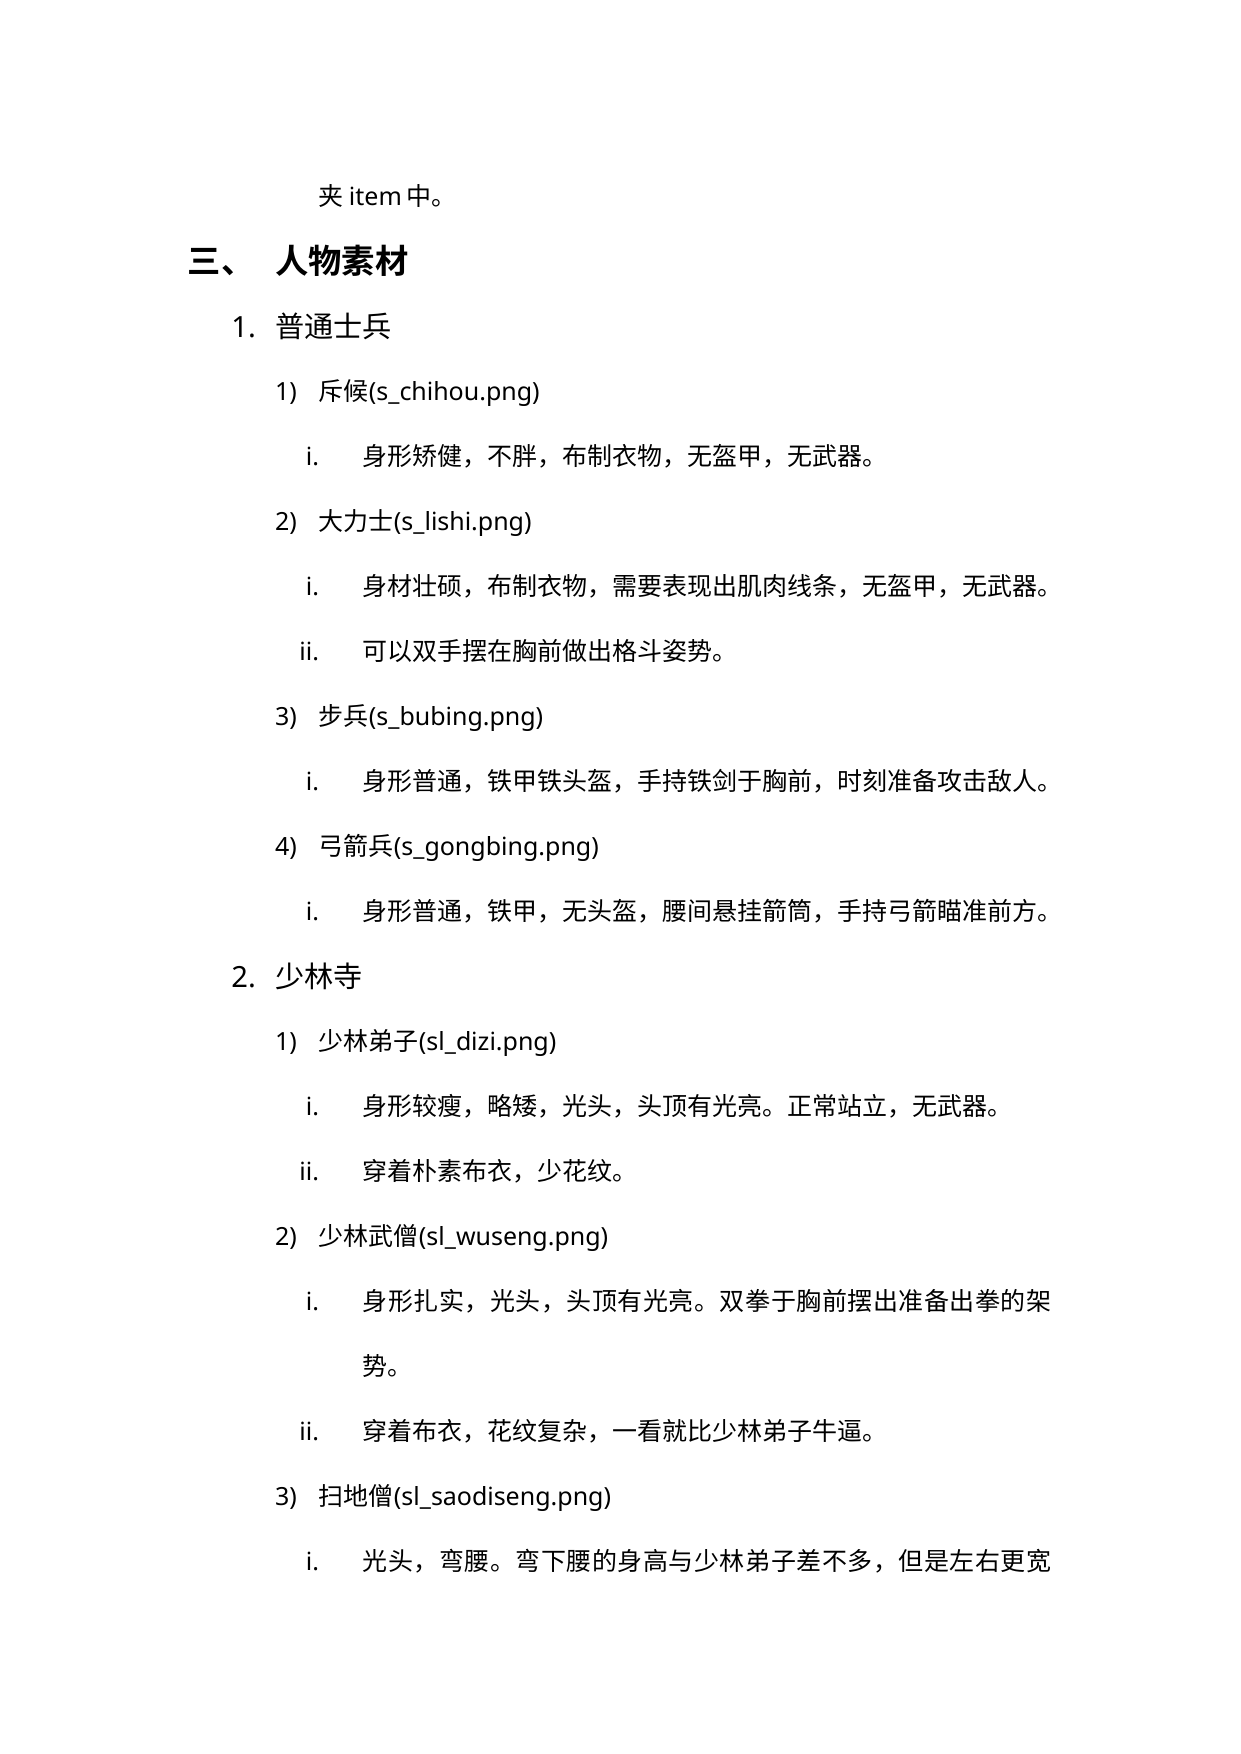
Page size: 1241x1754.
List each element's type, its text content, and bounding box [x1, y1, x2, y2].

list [275, 162, 1053, 227]
list 身形扎实，光头，头顶有光亮。双拳于胸前摆出准备出拳的架势。 [319, 1267, 1053, 1397]
list 人物素材 [187, 227, 1053, 292]
list 少林弟子(sl_dizi.png) [275, 1007, 1053, 1072]
list 身形普通，铁甲，无头盔，腰间悬挂箭筒，手持弓箭瞄准前方。 [319, 877, 1053, 942]
list 斥候(s_chihou.png) [275, 357, 1053, 422]
list 大力士(s_lishi.png) [275, 487, 1053, 552]
list 身形普通，铁甲铁头盔，手持铁剑于胸前，时刻准备攻击敌人。 [319, 747, 1053, 812]
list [319, 1527, 1053, 1592]
list 少林武僧(sl_wuseng.png) [275, 1202, 1053, 1267]
list 步兵(s_bubing.png) [275, 682, 1053, 747]
list 穿着布衣，花纹复杂，一看就比少林弟子牛逼。 [319, 1397, 1053, 1462]
list 身材壮硕，布制衣物，需要表现出肌肉线条，无盔甲，无武器。 [319, 552, 1053, 617]
list 可以双手摆在胸前做出格斗姿势。 [319, 617, 1053, 682]
list 身形较瘦，略矮，光头，头顶有光亮。正常站立，无武器。 [319, 1072, 1053, 1137]
list 弓箭兵(s_gongbing.png) [275, 812, 1053, 877]
list 身形矫健，不胖，布制衣物，无盔甲，无武器。 [319, 422, 1053, 487]
list 扫地僧(sl_saodiseng.png) [275, 1462, 1053, 1527]
list 穿着朴素布衣，少花纹。 [319, 1137, 1053, 1202]
list 普通士兵 [231, 292, 1053, 357]
list 少林寺 [231, 942, 1053, 1007]
